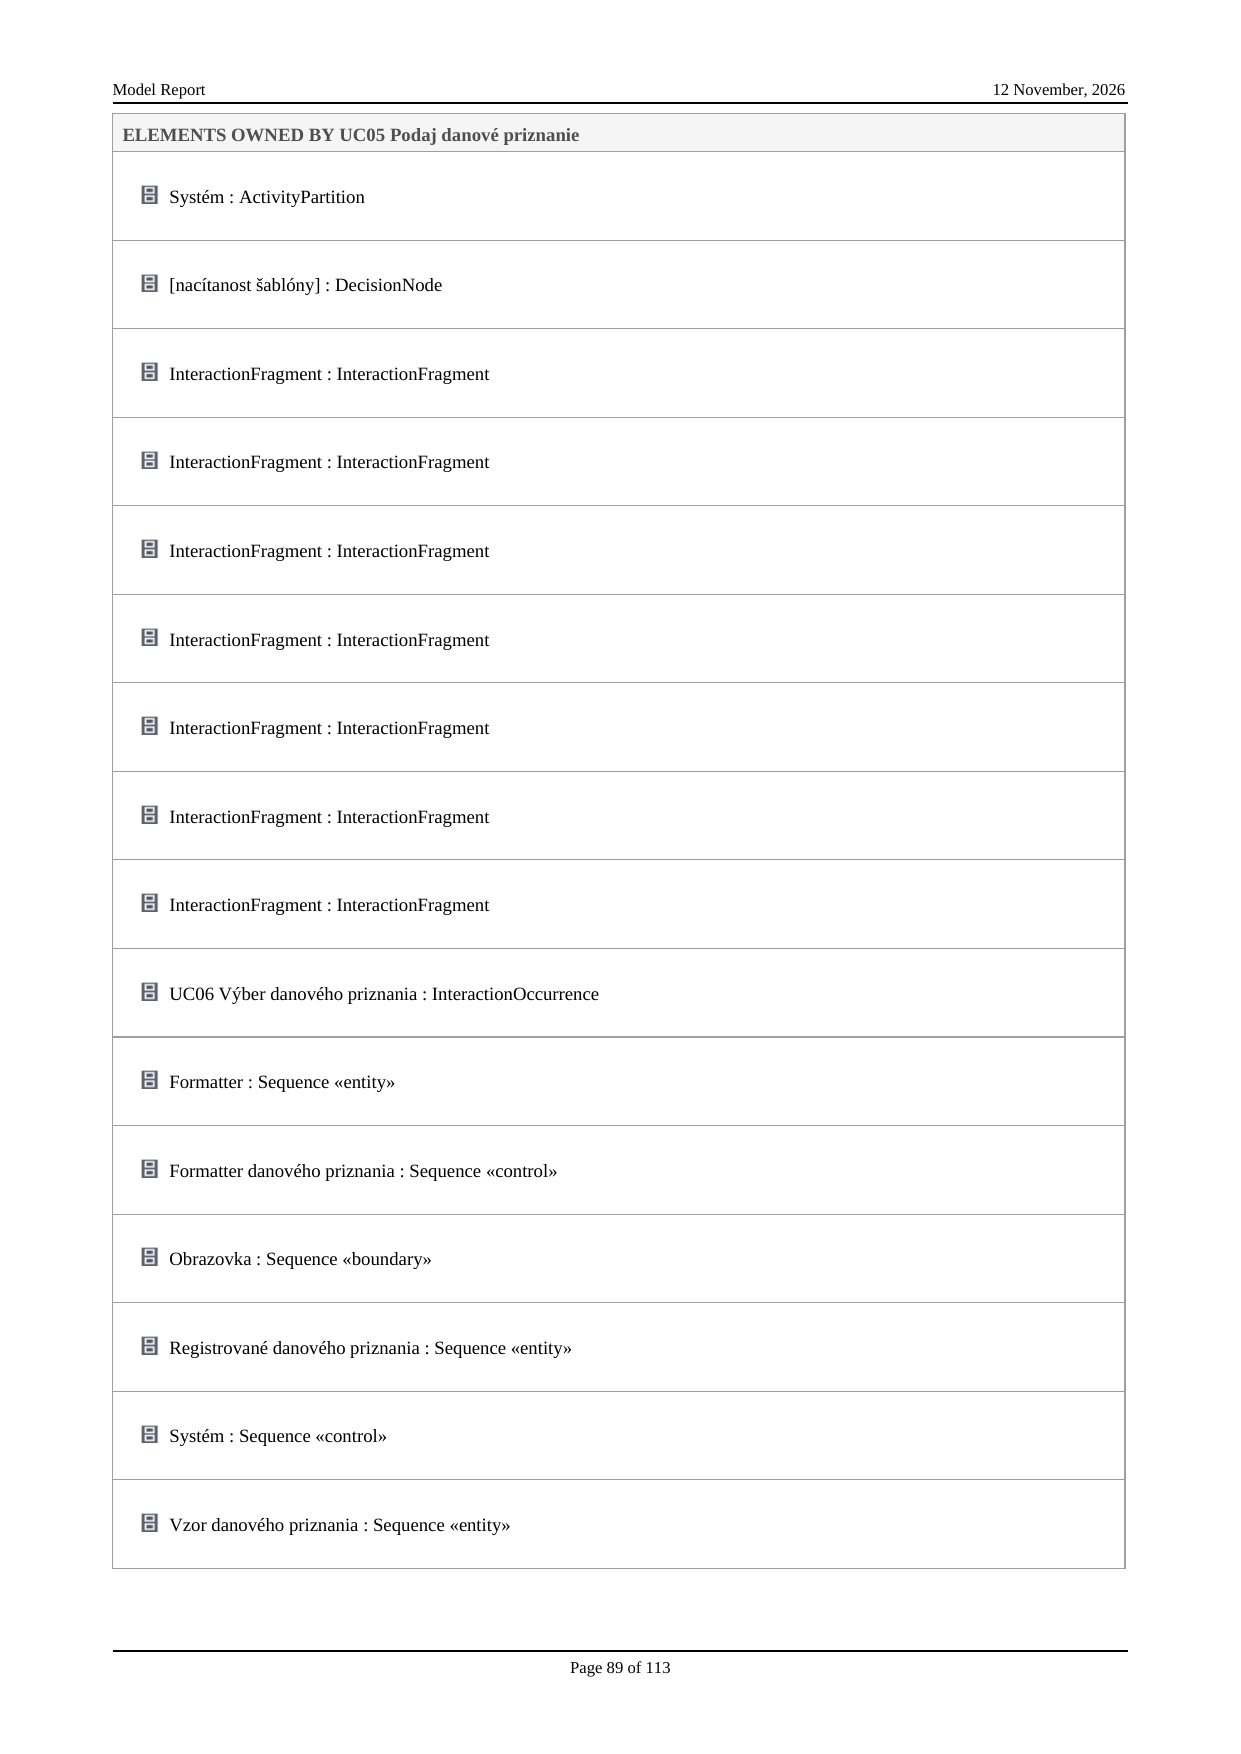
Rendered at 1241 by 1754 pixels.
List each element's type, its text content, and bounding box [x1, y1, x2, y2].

picture [141, 538, 160, 558]
picture [141, 1070, 160, 1089]
table_header Systém : ActivityPartition [113, 152, 1124, 239]
picture [141, 1158, 160, 1178]
table_header Formatter danového priznania : Sequence «control» [113, 1126, 1124, 1213]
picture [141, 1512, 160, 1532]
table_header Vzor danového priznania : Sequence «entity» [113, 1480, 1124, 1568]
picture [141, 184, 160, 204]
table_header InteractionFragment : InteractionFragment [113, 860, 1124, 948]
picture [141, 1247, 160, 1266]
picture [141, 804, 160, 824]
table_header Formatter : Sequence «entity» [113, 1038, 1124, 1125]
picture [141, 450, 160, 469]
picture [141, 361, 160, 381]
table_header ELEMENTS OWNED BY UC05 Podaj danové priznanie [113, 114, 1124, 151]
table_header Systém : Sequence «control» [113, 1392, 1124, 1479]
picture [141, 1335, 160, 1355]
table_header Obrazovka : Sequence «boundary» [113, 1215, 1124, 1302]
table_header Registrované danového priznania : Sequence «entity» [113, 1303, 1124, 1391]
table_header [nacítanost šablóny] : DecisionNode [113, 241, 1124, 328]
table_header InteractionFragment : InteractionFragment [113, 329, 1124, 417]
table_header InteractionFragment : InteractionFragment [113, 595, 1124, 682]
picture [141, 892, 160, 912]
table_header InteractionFragment : InteractionFragment [113, 506, 1124, 594]
table_header UC06 Výber danového priznania : InteractionOccurrence [113, 949, 1124, 1036]
table_header InteractionFragment : InteractionFragment [113, 418, 1124, 505]
table_header InteractionFragment : InteractionFragment [113, 683, 1124, 771]
picture [141, 627, 160, 646]
picture [141, 715, 160, 735]
table_header InteractionFragment : InteractionFragment [113, 772, 1124, 859]
picture [141, 981, 160, 1001]
picture [141, 273, 160, 292]
picture [141, 1424, 160, 1443]
